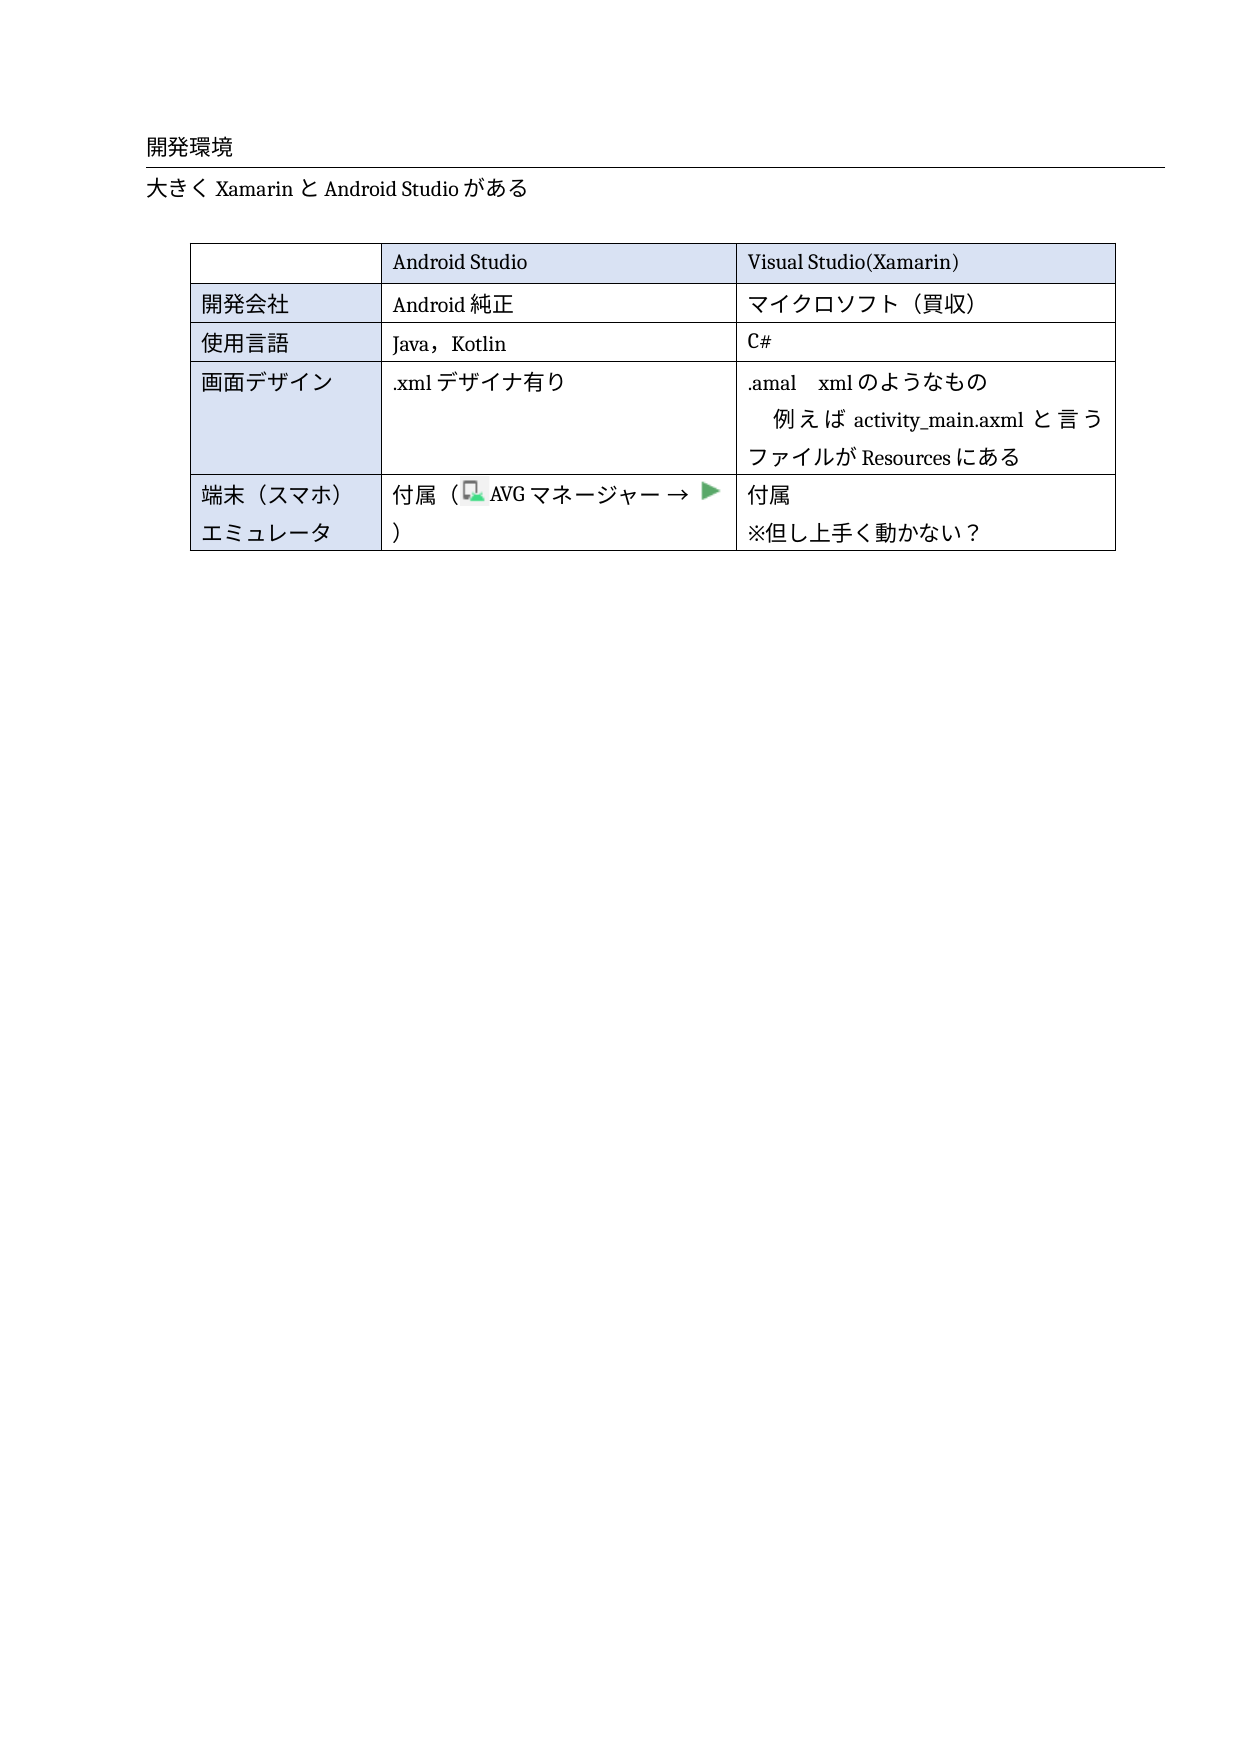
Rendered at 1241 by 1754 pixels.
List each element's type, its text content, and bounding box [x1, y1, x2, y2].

table_cell .amal xmlのようなもの 例えばactivity_main.axmlと言うファイルがResourcesにある [737, 362, 1115, 474]
table_cell 使用言語 [191, 323, 381, 361]
table_cell 付属 ※但し上手く動かない？ [737, 475, 1115, 550]
table_cell .xml デザイナ有り [382, 362, 736, 474]
subtitle 開発環境 [146, 127, 1165, 167]
picture [460, 476, 490, 506]
text 大きくXamarinとAndroid Studioがある [146, 168, 1165, 205]
table_cell マイクロソフト（買収） [737, 284, 1115, 322]
table_cell C# [737, 323, 1115, 361]
picture [695, 476, 726, 506]
table_header Visual Studio(Xamarin) [737, 244, 1115, 283]
table_cell 開発会社 [191, 284, 381, 322]
table_cell 端末（スマホ） エミュレータ [191, 475, 381, 550]
table_cell Java，Kotlin [382, 323, 736, 361]
table_header Android Studio [382, 244, 736, 283]
table_cell 画面デザイン [191, 362, 381, 474]
table_cell 付属（AVGマネージャー → ） [382, 475, 736, 550]
table_header [191, 244, 381, 283]
table_cell Android純正 [382, 284, 736, 322]
